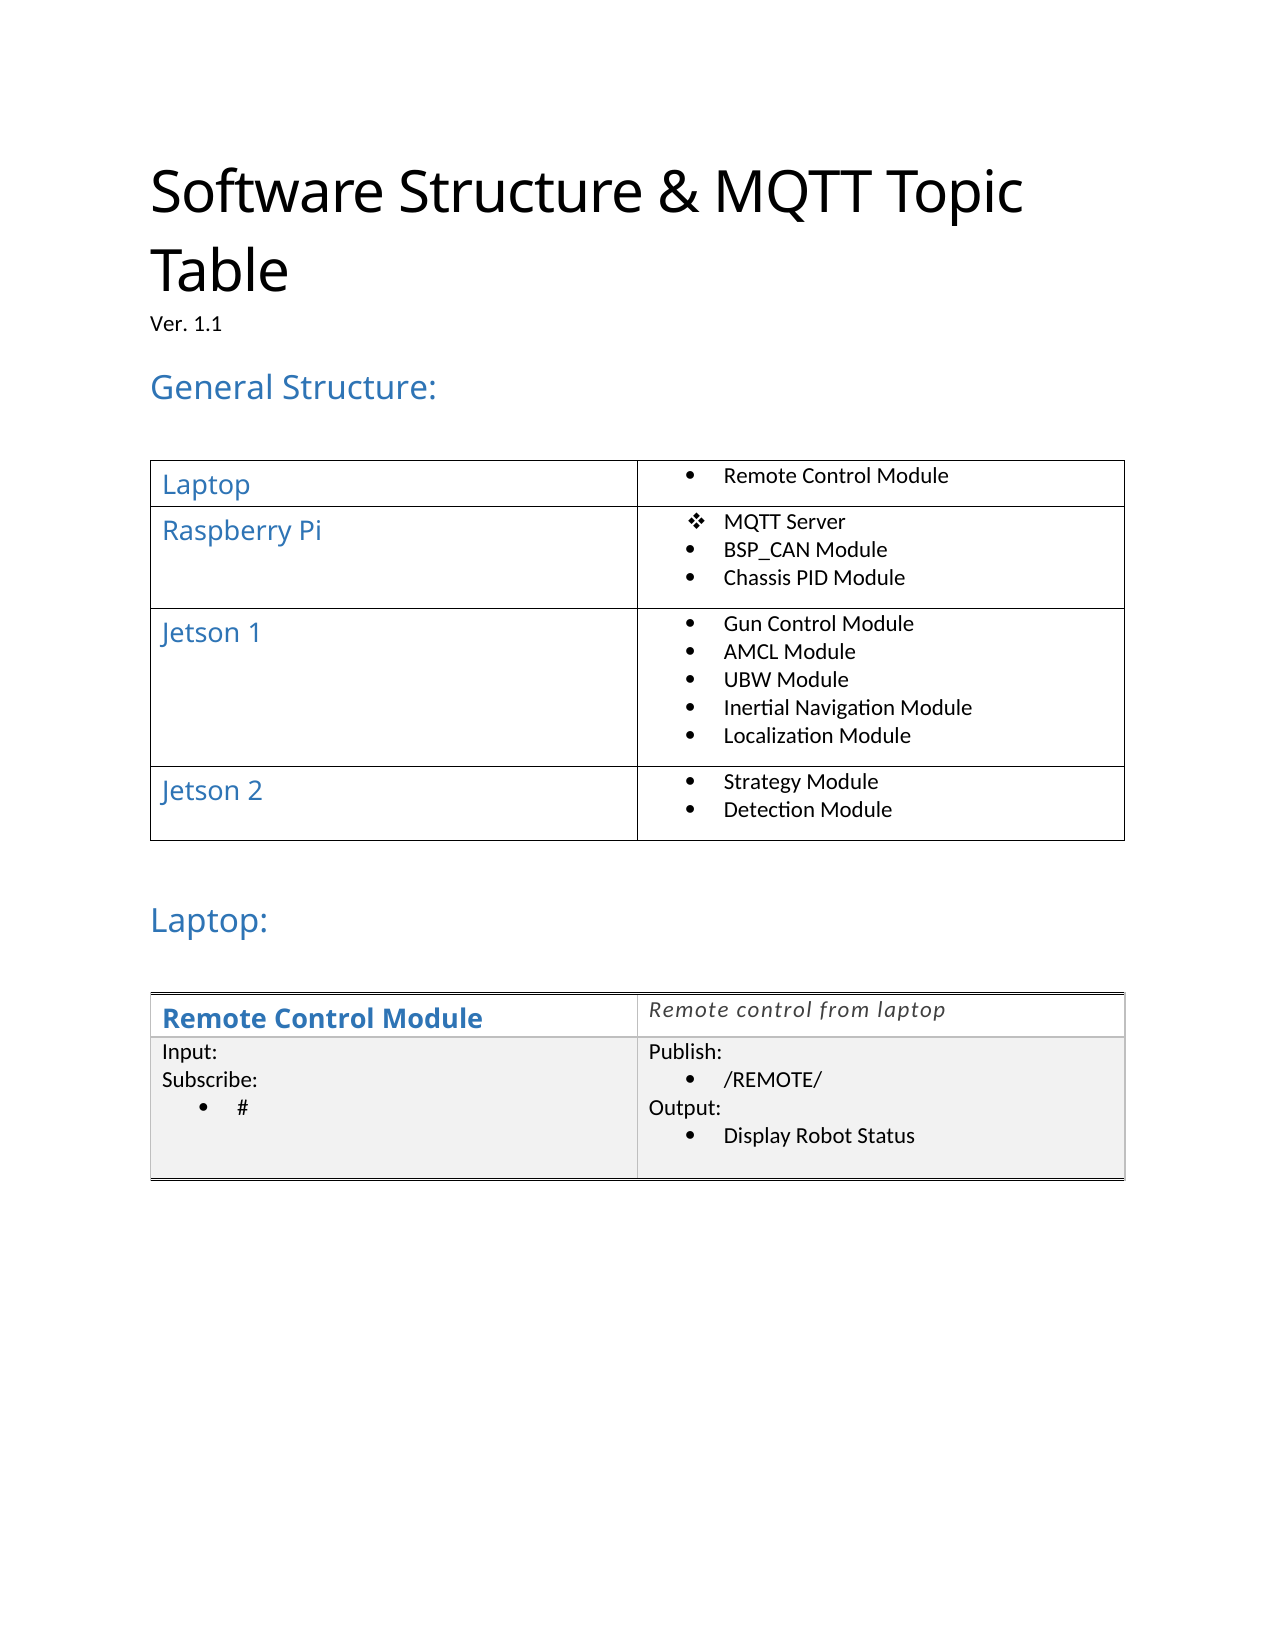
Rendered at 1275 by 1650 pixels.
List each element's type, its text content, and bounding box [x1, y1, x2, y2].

table_cell Raspberry Pi [151, 507, 637, 608]
table_header Remote Control Module [638, 461, 1124, 506]
subtitle General Structure: [150, 364, 1125, 409]
table_cell Publish: /REMOTE/ Output: Display Robot Status [638, 1038, 1124, 1178]
table_cell Jetson 1 [151, 609, 637, 766]
table_cell MQTT Server BSP_CAN Module Chassis PID Module [638, 507, 1124, 608]
table_header Laptop [151, 461, 637, 506]
table_cell Jetson 2 [151, 767, 637, 840]
subtitle Laptop: [150, 896, 1125, 942]
table_cell Strategy Module Detection Module [638, 767, 1124, 840]
title Software Structure & MQTT Topic Table [150, 150, 1125, 309]
table_cell Gun Control Module AMCL Module UBW Module Inertial Navigation Module Localization Module [638, 609, 1124, 766]
table_header Remote control from laptop [638, 995, 1124, 1036]
text Ver. 1.1 [150, 309, 1125, 337]
table_header Remote Control Module [151, 995, 637, 1036]
table_cell Input: Subscribe: # [151, 1038, 637, 1178]
